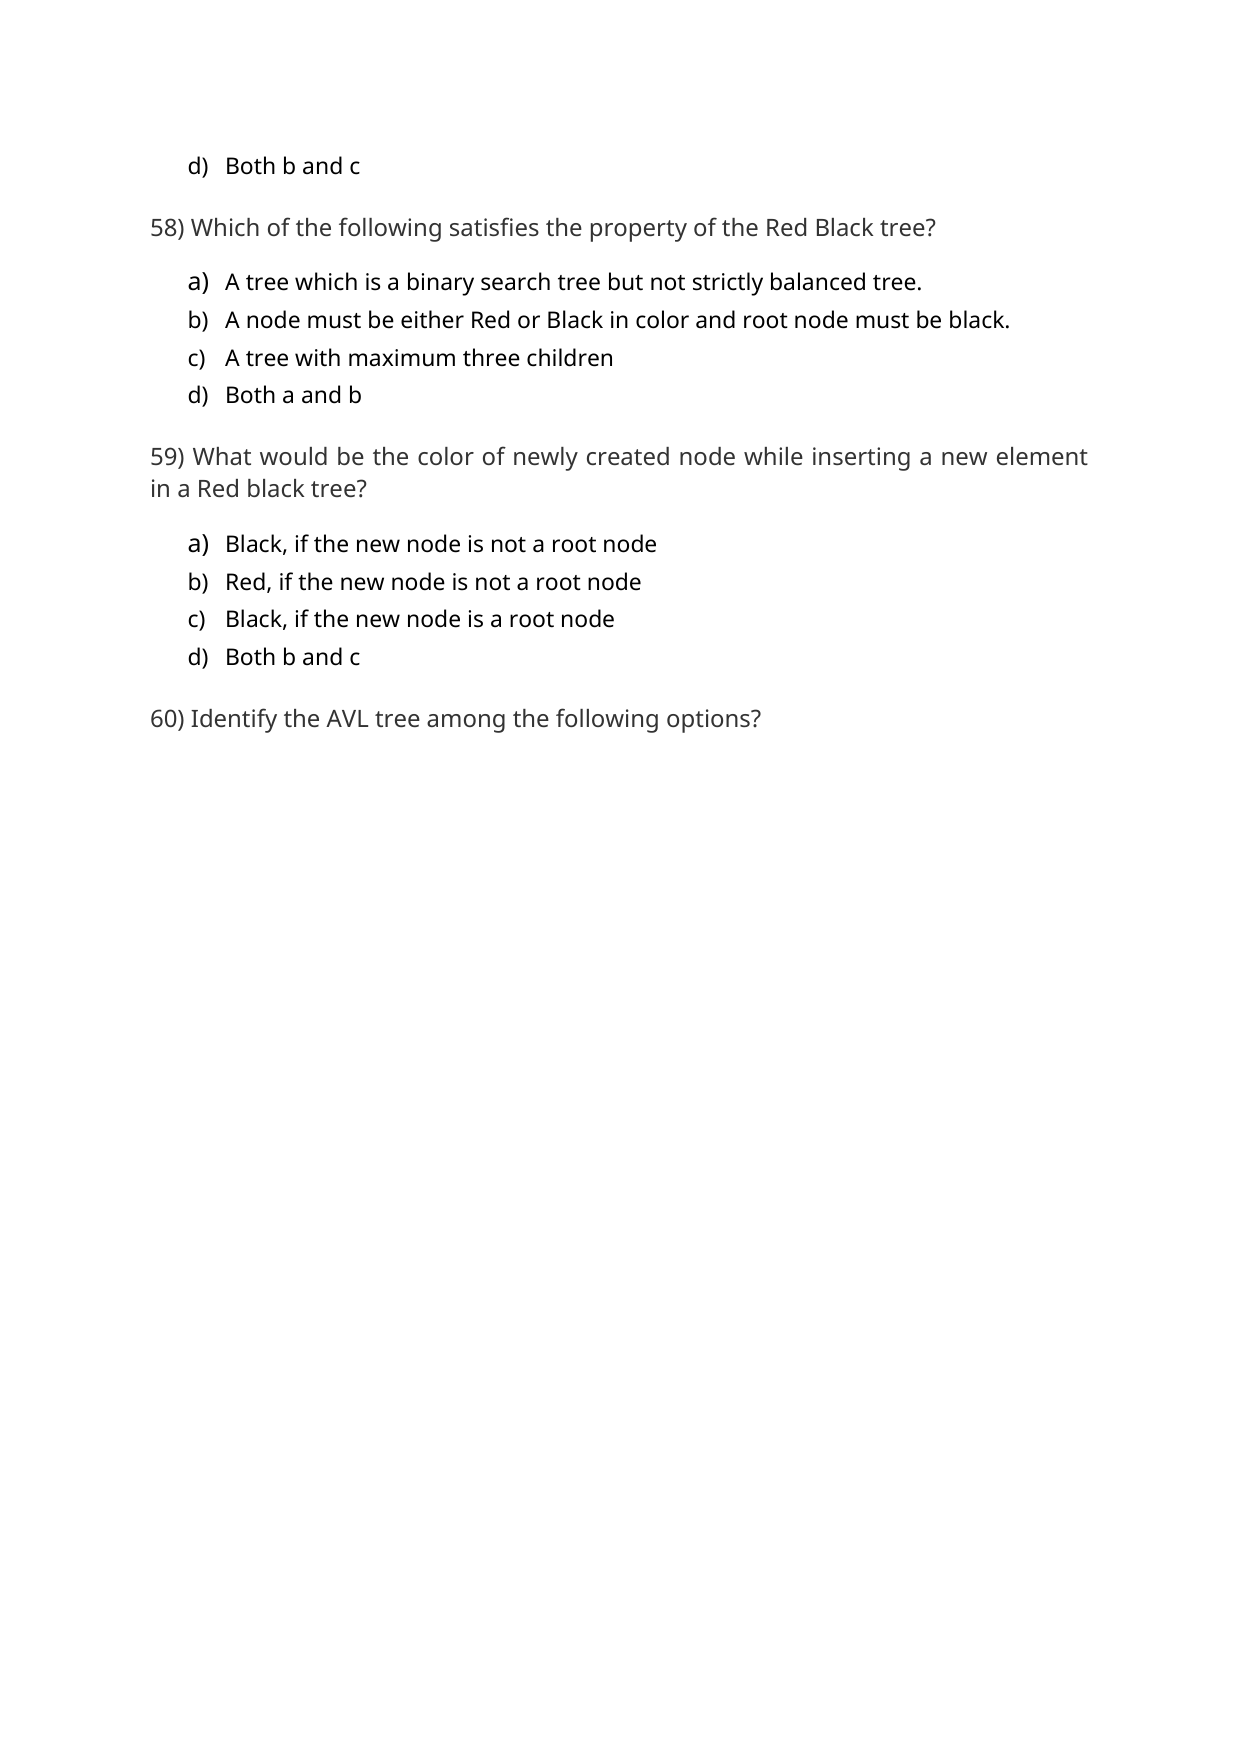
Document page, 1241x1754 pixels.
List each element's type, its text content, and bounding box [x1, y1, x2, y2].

list Both b and c [187, 150, 1090, 181]
text 59) What would be the color of newly created node while inserting a new element in a Red black tree? [150, 439, 1090, 505]
list Black, if the new node is a root node [187, 603, 1090, 635]
list Black, if the new node is not a root node [187, 526, 1090, 560]
list Red, if the new node is not a root node [187, 566, 1090, 597]
text 60) Identify the AVL tree among the following options? [150, 701, 1090, 734]
list Both b and c [187, 641, 1090, 672]
list A node must be either Red or Black in color and root node must be black. [187, 304, 1090, 335]
list A tree with maximum three children [187, 342, 1090, 373]
text 58) Which of the following satisfies the property of the Red Black tree? [150, 210, 1090, 243]
list Both a and b [187, 379, 1090, 410]
list A tree which is a binary search tree but not strictly balanced tree. [187, 264, 1090, 298]
